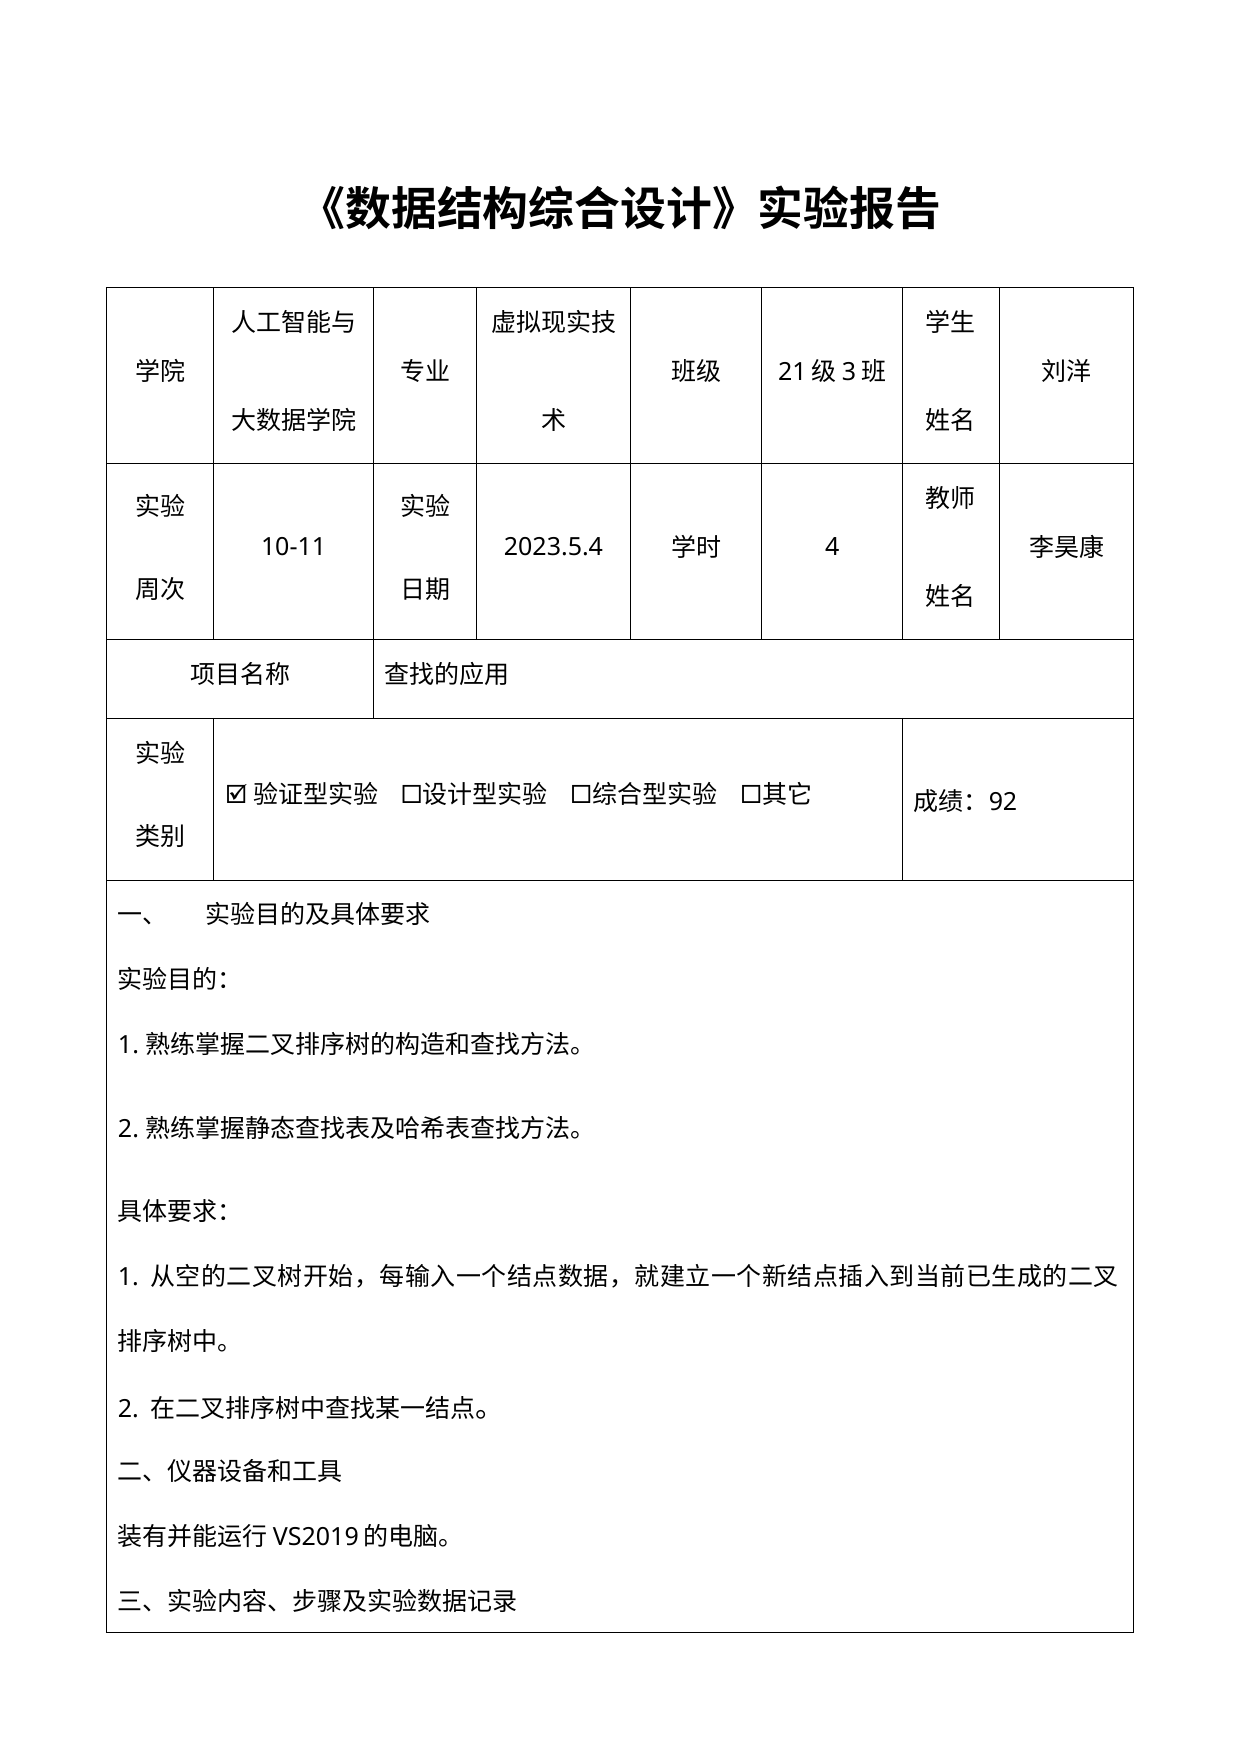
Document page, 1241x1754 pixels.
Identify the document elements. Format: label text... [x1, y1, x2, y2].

table_cell 4 [762, 464, 902, 639]
table_cell 验证型实验 设计型实验 综合型实验 其它 [214, 719, 902, 879]
table_cell 查找的应用 [374, 640, 1133, 718]
table_header 虚拟现实技术 [477, 288, 630, 463]
table_header 刘洋 [1000, 288, 1133, 463]
table_cell 项目名称 [107, 640, 373, 718]
table_header 人工智能与大数据学院 [214, 288, 373, 463]
table_header 学生姓名 [903, 288, 999, 463]
table_cell 李昊康 [1000, 464, 1133, 639]
table_header 学院 [107, 288, 213, 463]
table_cell 成绩：92 [903, 719, 1133, 879]
table_header 专业 [374, 288, 476, 463]
table_cell 教师姓名 [903, 464, 999, 639]
table_cell 10-11 [214, 464, 373, 639]
table_cell 实验 类别 [107, 719, 213, 879]
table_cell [107, 881, 1133, 1632]
table_cell 实验 日期 [374, 464, 476, 639]
table_header 班级 [631, 288, 761, 463]
table_cell 实验 周次 [107, 464, 213, 639]
table_header 21级3班 [762, 288, 902, 463]
table_cell 2023.5.4 [477, 464, 630, 639]
table_cell 学时 [631, 464, 761, 639]
text 《数据结构综合设计》实验报告 [187, 157, 1053, 254]
